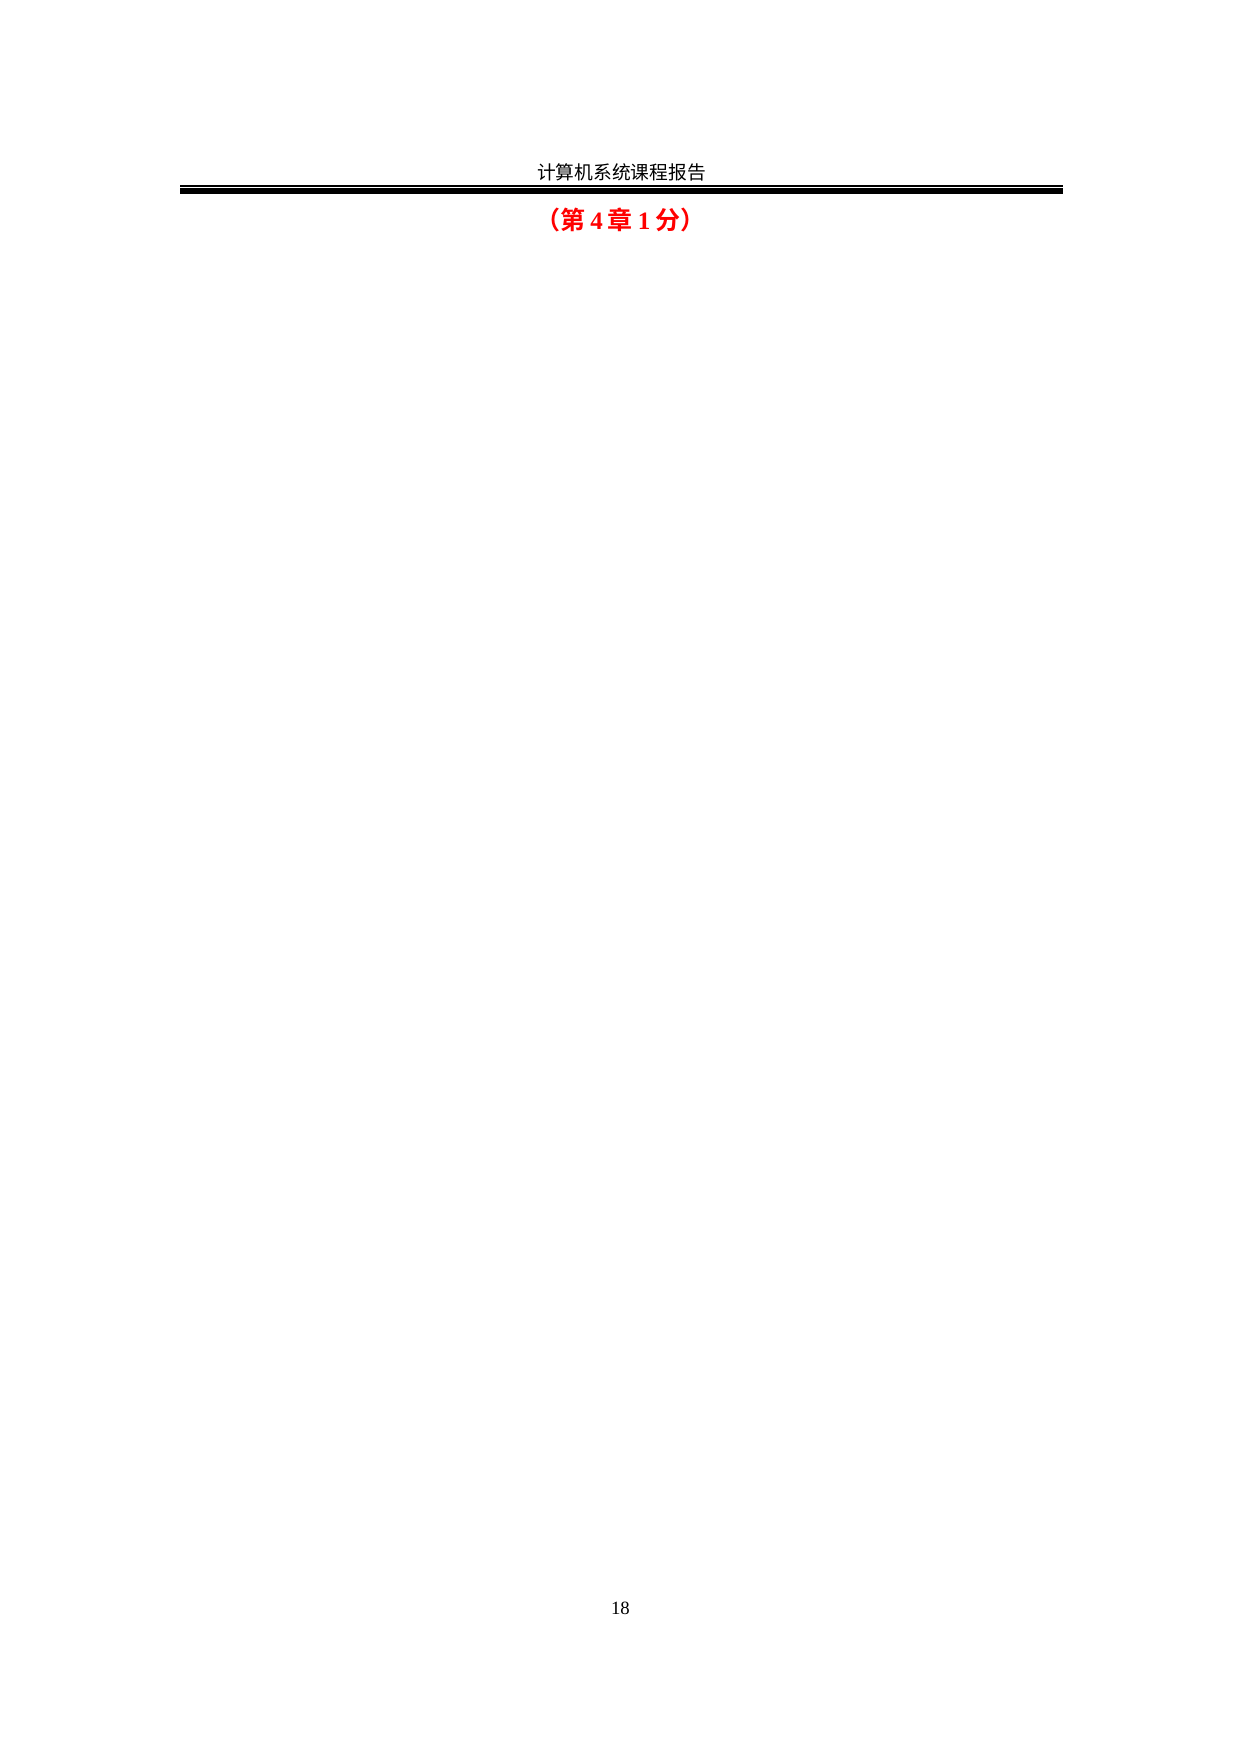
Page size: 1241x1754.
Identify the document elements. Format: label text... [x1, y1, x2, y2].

text （第4章1分） [177, 201, 1063, 237]
